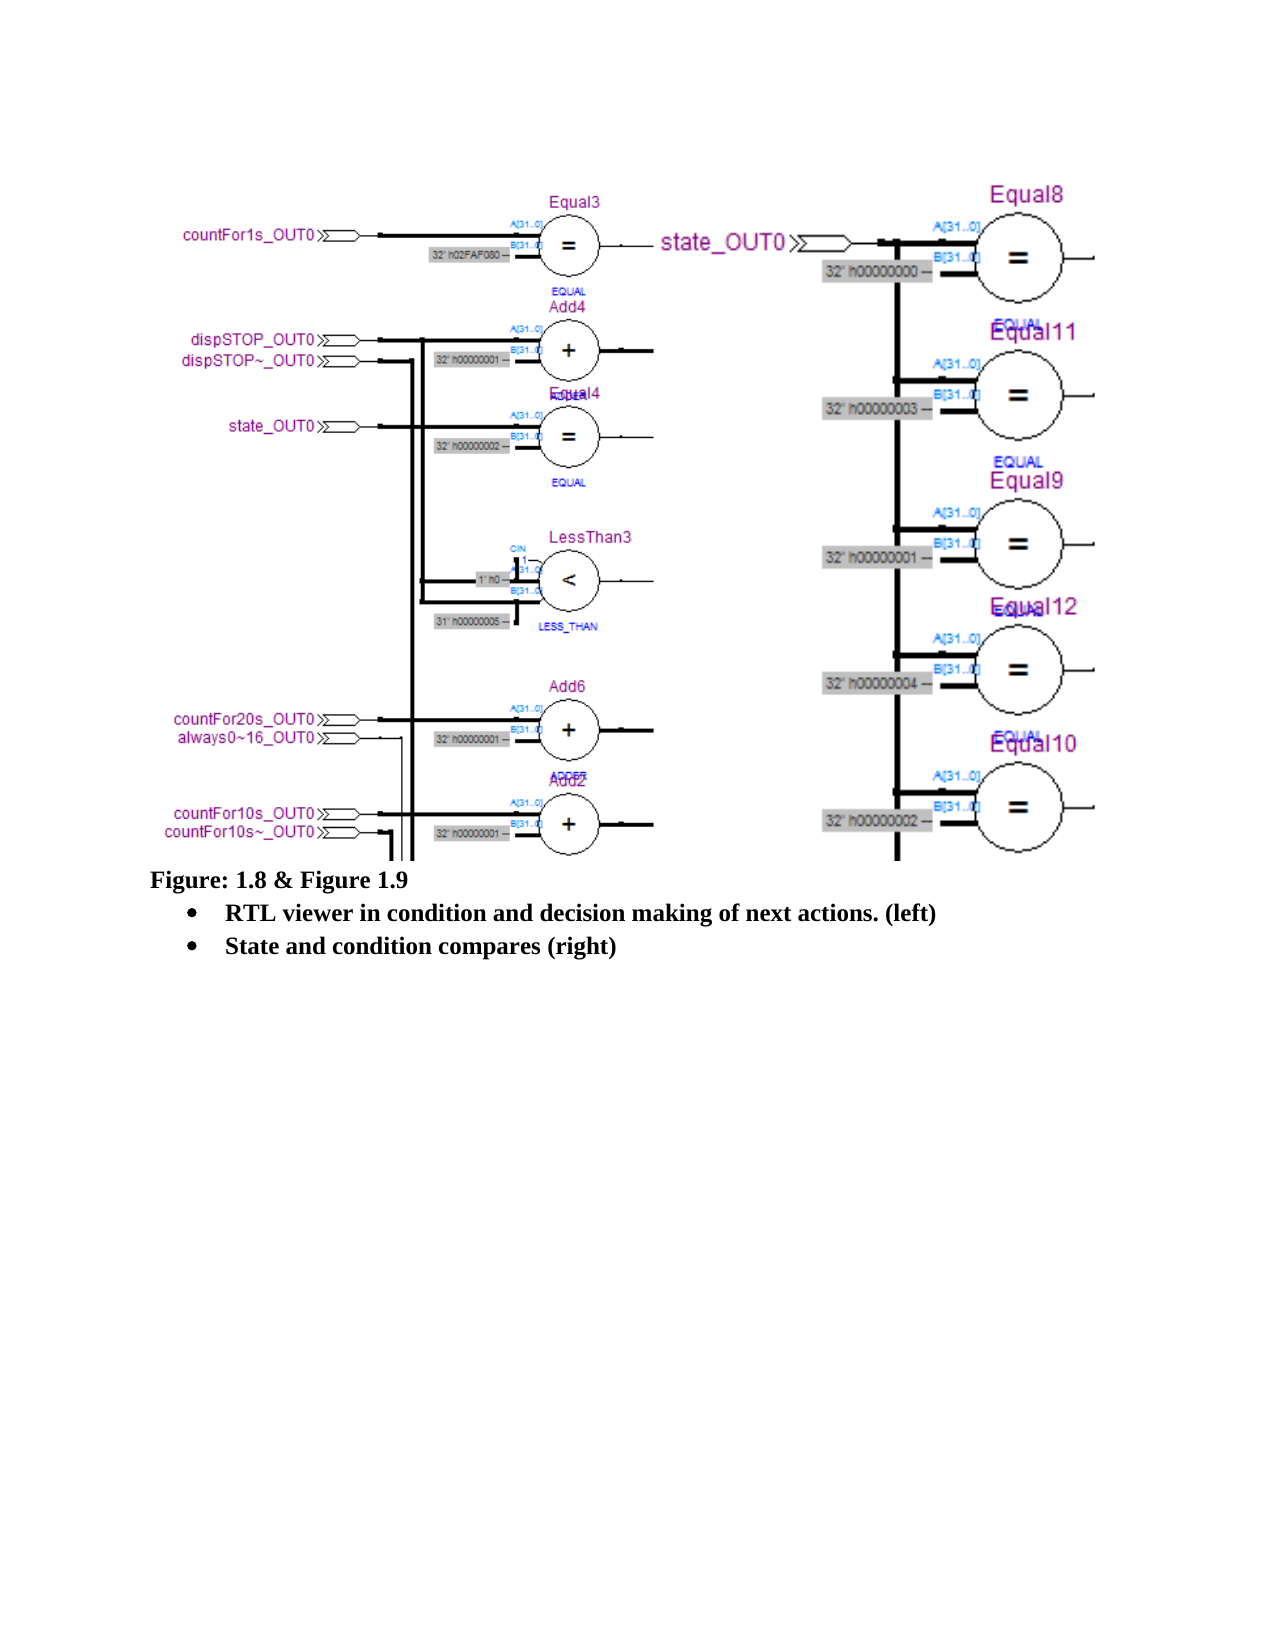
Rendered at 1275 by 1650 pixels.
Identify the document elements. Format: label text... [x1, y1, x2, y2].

picture [150, 183, 1095, 861]
text Figure: 1.8 & Figure 1.9 [150, 865, 1125, 894]
list State and condition compares (right) [187, 931, 1125, 960]
list RTL viewer in condition and decision making of next actions. (left) [187, 898, 1125, 927]
